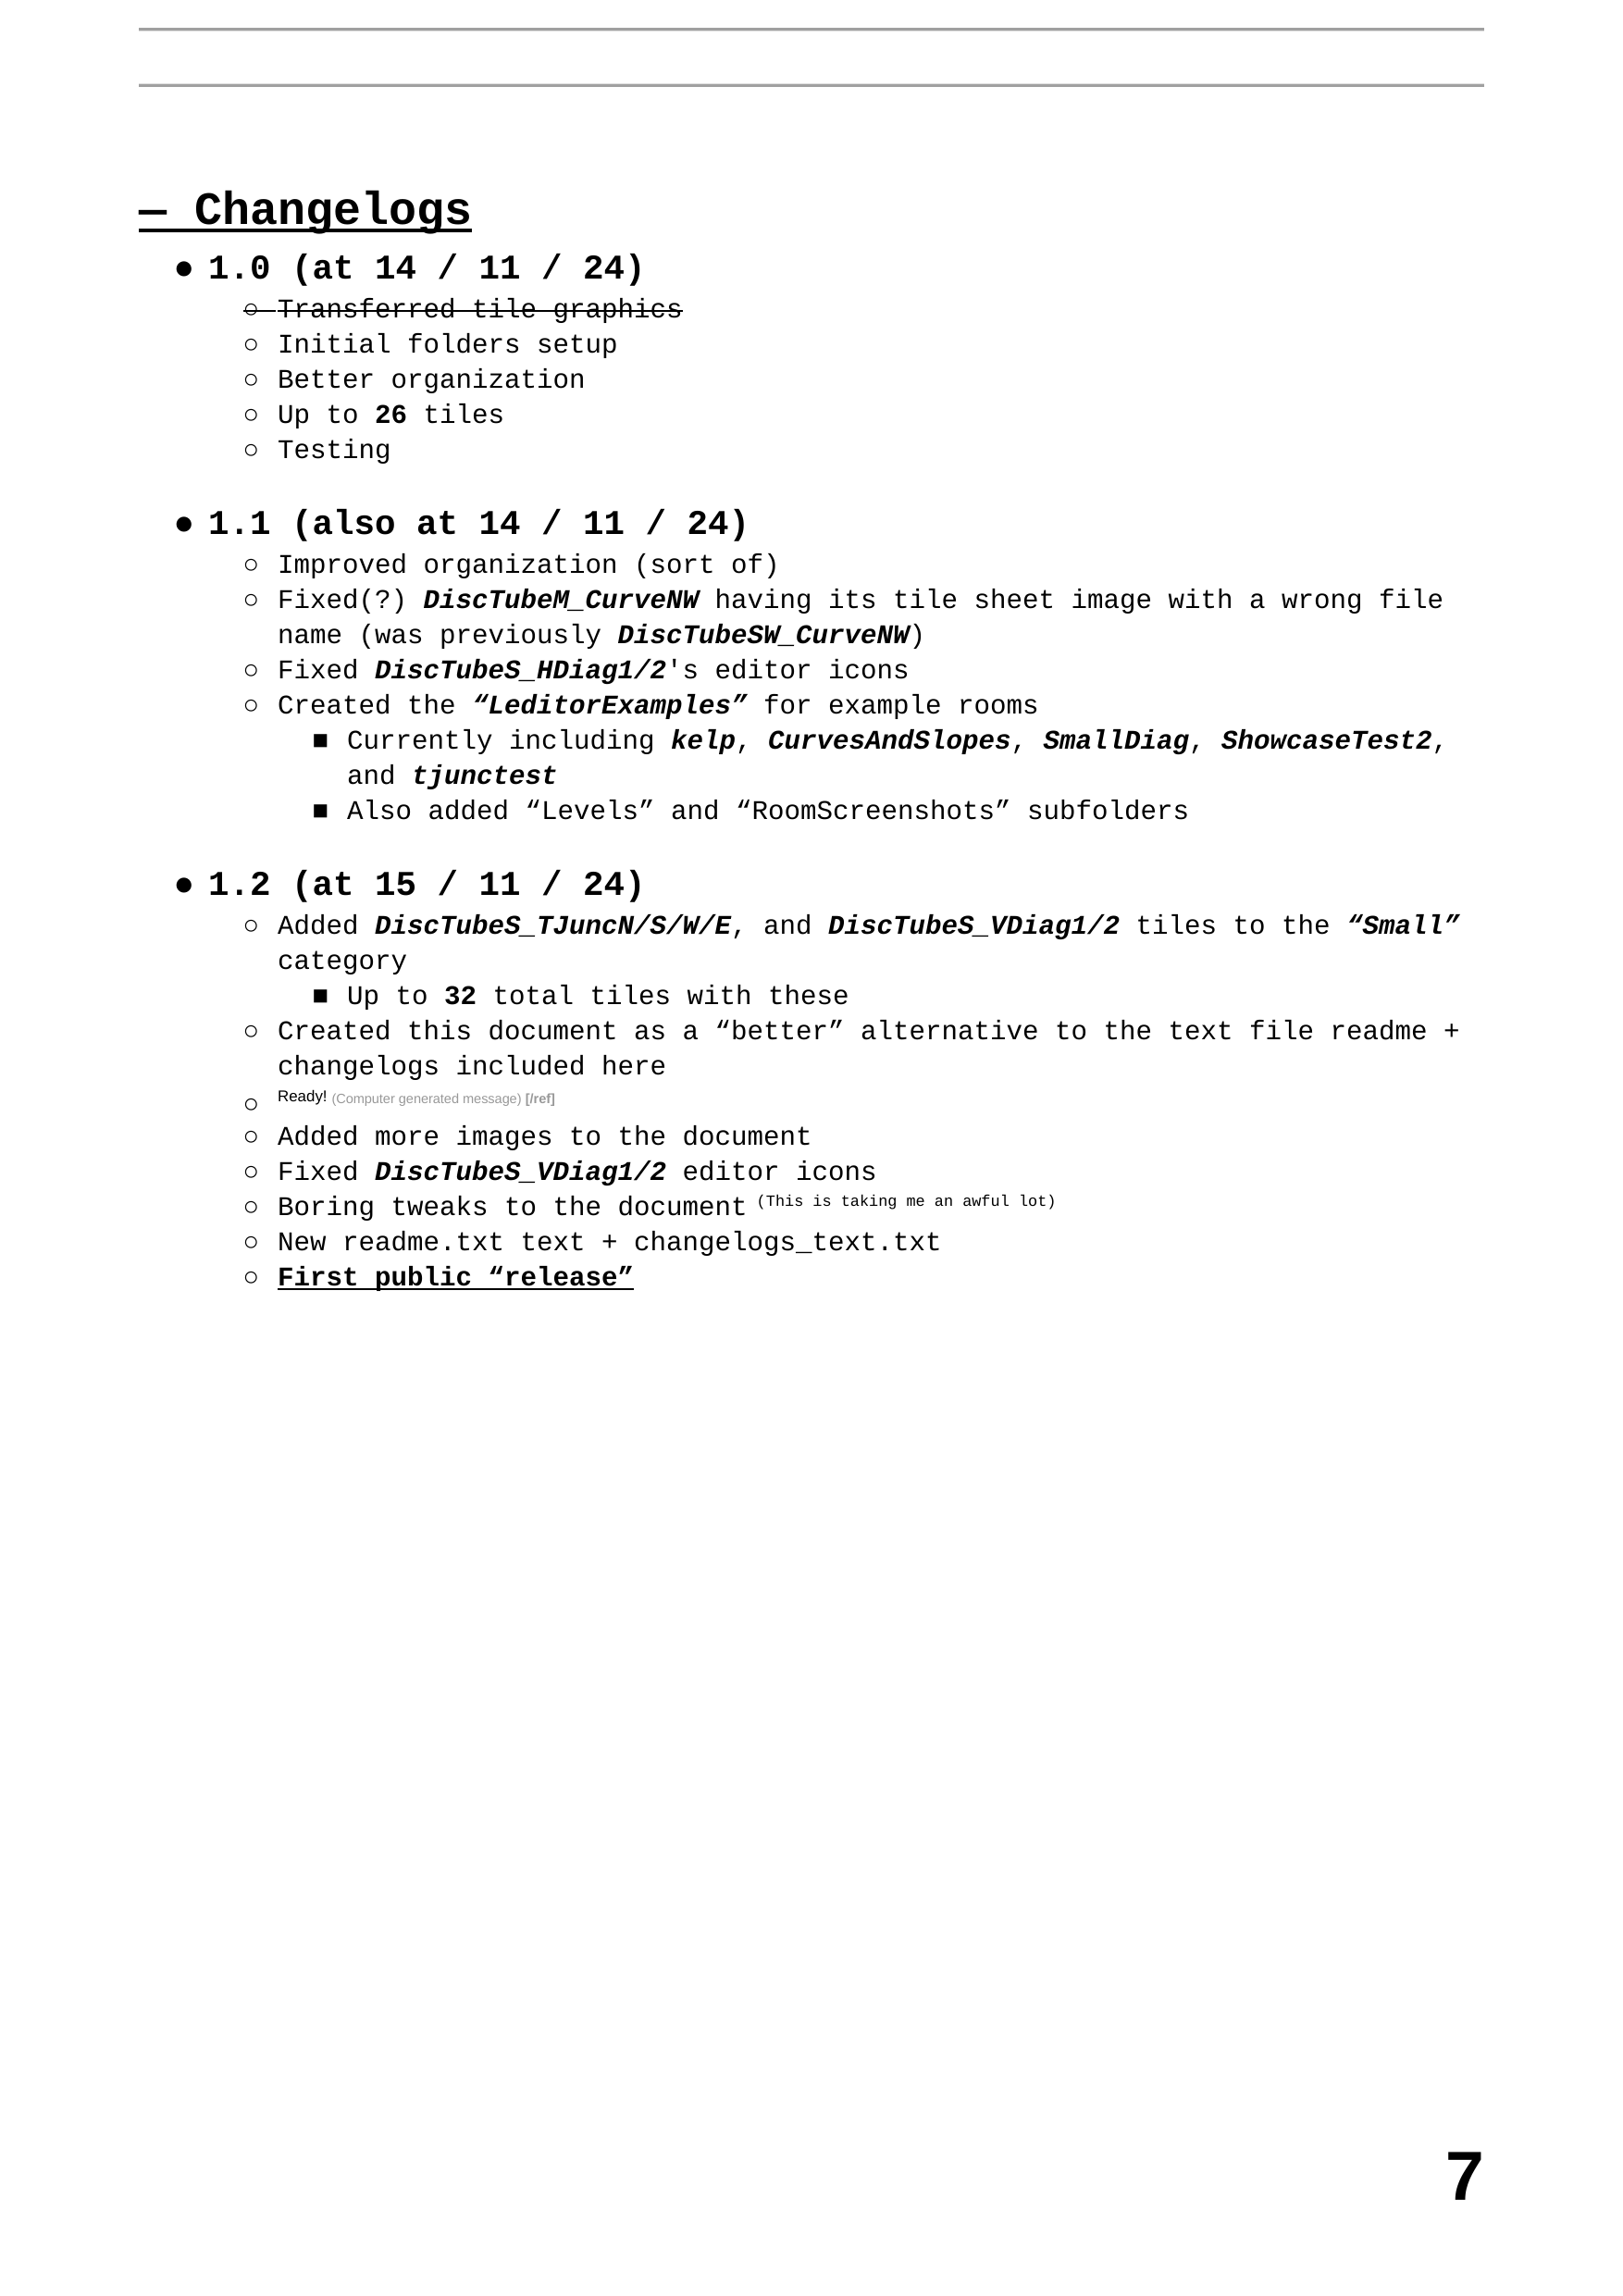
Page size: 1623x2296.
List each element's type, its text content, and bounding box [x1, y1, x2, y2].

list Created the “LeditorExamples” for example rooms [242, 691, 1484, 722]
list 1.0 (at 14 / 11 / 24) [173, 250, 1484, 290]
list Fixed(?) DiscTubeM_CurveNW having its tile sheet image with a wrong file name (was previously DiscTubeSW_CurveNW) [242, 586, 1484, 652]
list Transferred tile graphics [242, 295, 1484, 326]
list Fixed DiscTubeS_VDiag1/2 editor icons [242, 1159, 1484, 1188]
list Improved organization (sort of) [242, 551, 1484, 581]
list First public “release” [242, 1263, 1484, 1294]
list New readme.txt text + changelogs_text.txt [242, 1228, 1484, 1259]
list Initial folders setup [242, 330, 1484, 361]
list Added DiscTubeS_TJuncN/S/W/E, and DiscTubeS_VDiag1/2 tiles to the “Small” category [242, 912, 1484, 977]
list Created this document as a “better” alternative to the text file readme + changelogs included here [242, 1017, 1484, 1083]
list Ready! (Computer generated message) [/ref] [242, 1087, 1484, 1119]
list Added more images to the document [242, 1123, 1484, 1154]
list Fixed DiscTubeS_HDiag1/2's editor icons [242, 656, 1484, 687]
list Up to 26 tiles [242, 401, 1484, 431]
list Up to 32 total tiles with these [312, 982, 1484, 1012]
list Currently including kelp, CurvesAndSlopes, SmallDiag, ShowcaseTest2, and tjunctest [312, 726, 1484, 792]
list Boring tweaks to the document (This is taking me an awful lot) [242, 1193, 1484, 1223]
list 1.2 (at 15 / 11 / 24) [173, 867, 1484, 906]
list Better organization [242, 366, 1484, 396]
list 1.1 (also at 14 / 11 / 24) [173, 506, 1484, 545]
title — Changelogs [139, 186, 1484, 239]
list Testing [242, 436, 1484, 466]
list Also added “Levels” and “RoomScreenshots” subfolders [312, 797, 1484, 827]
